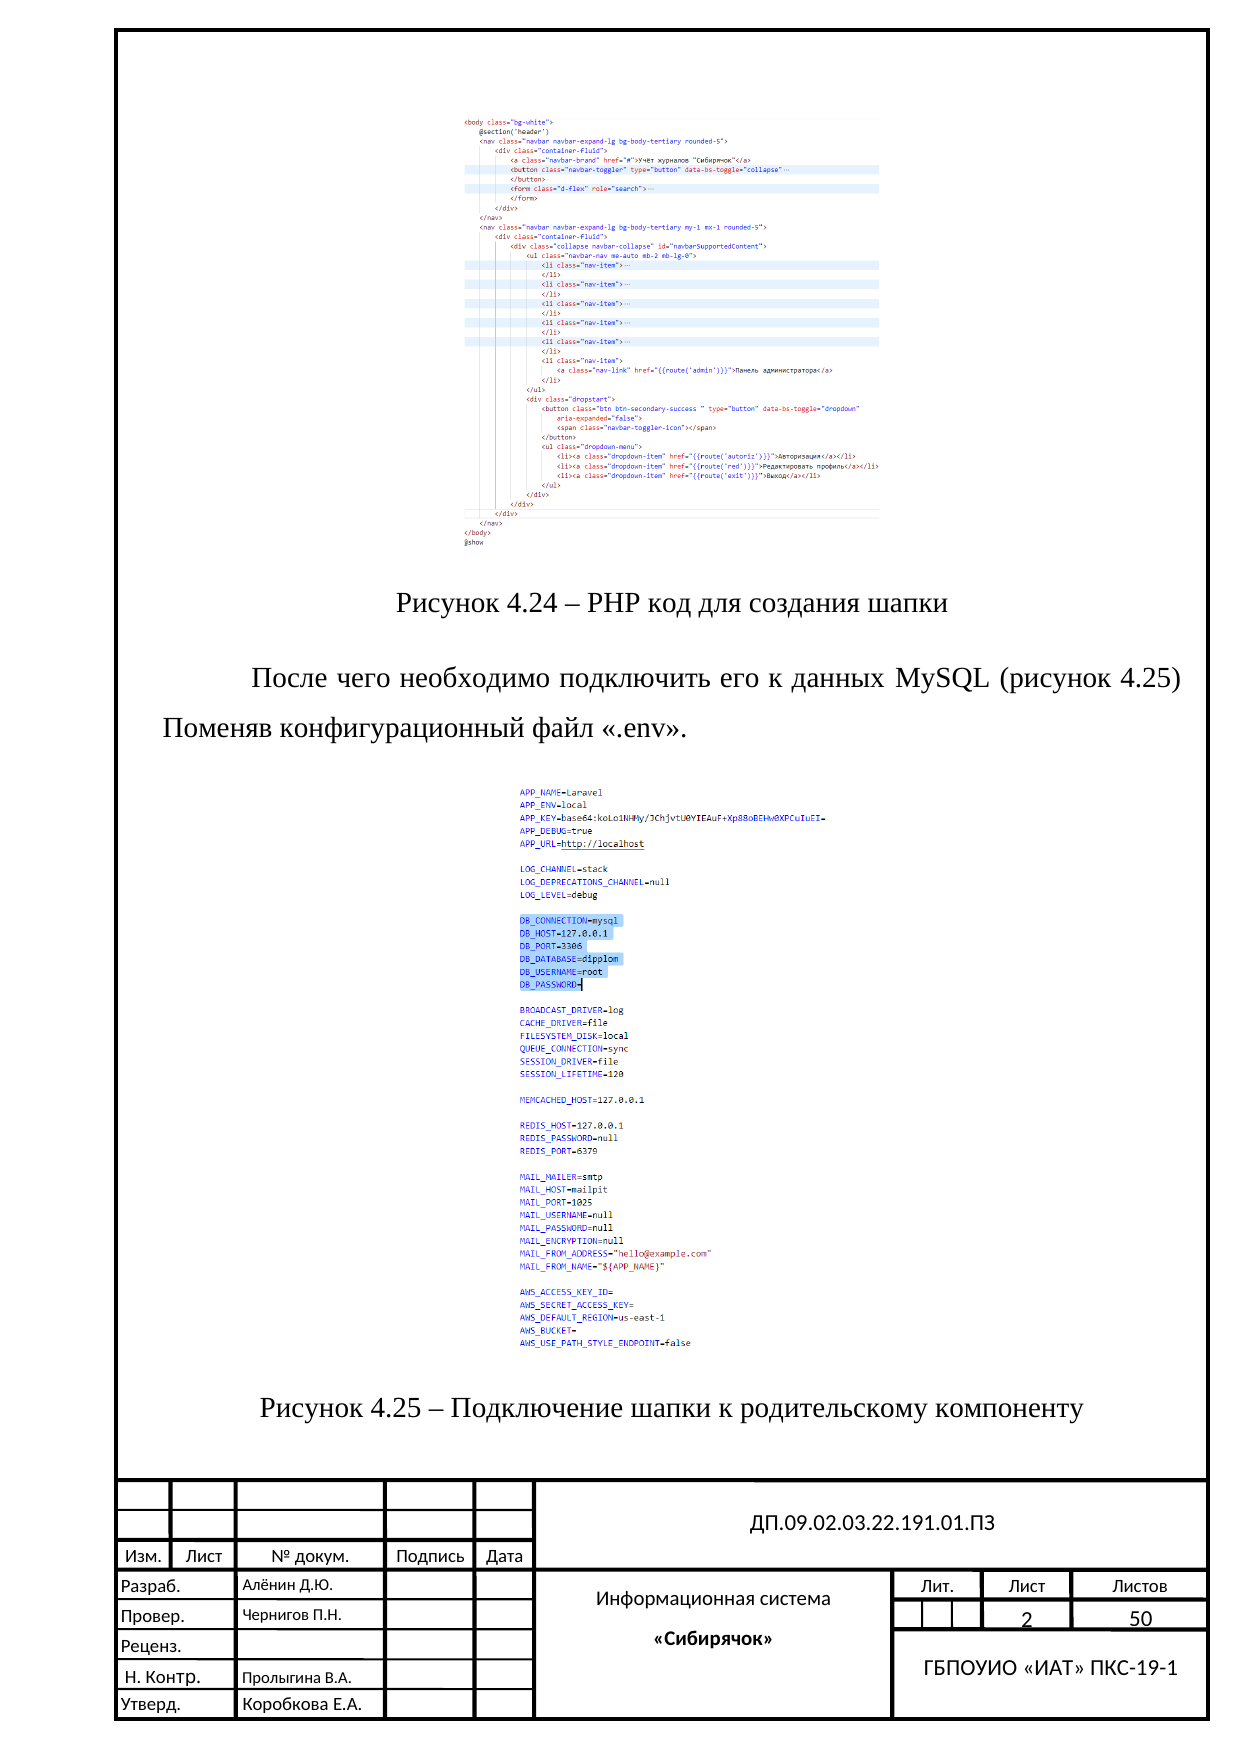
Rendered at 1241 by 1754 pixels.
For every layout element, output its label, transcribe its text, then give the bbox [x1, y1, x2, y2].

picture [516, 785, 828, 1352]
picture [464, 118, 880, 546]
text После чего необходимо подключить его к данных MySQL (рисунок 4.25) Поменяв конфигурационный файл «.env». [162, 660, 1181, 744]
text Рисунок 4.25 – Подключение шапки к родительскому компоненту [162, 1390, 1181, 1424]
text Рисунок 4.24 – PHP код для создания шапки [162, 585, 1181, 618]
